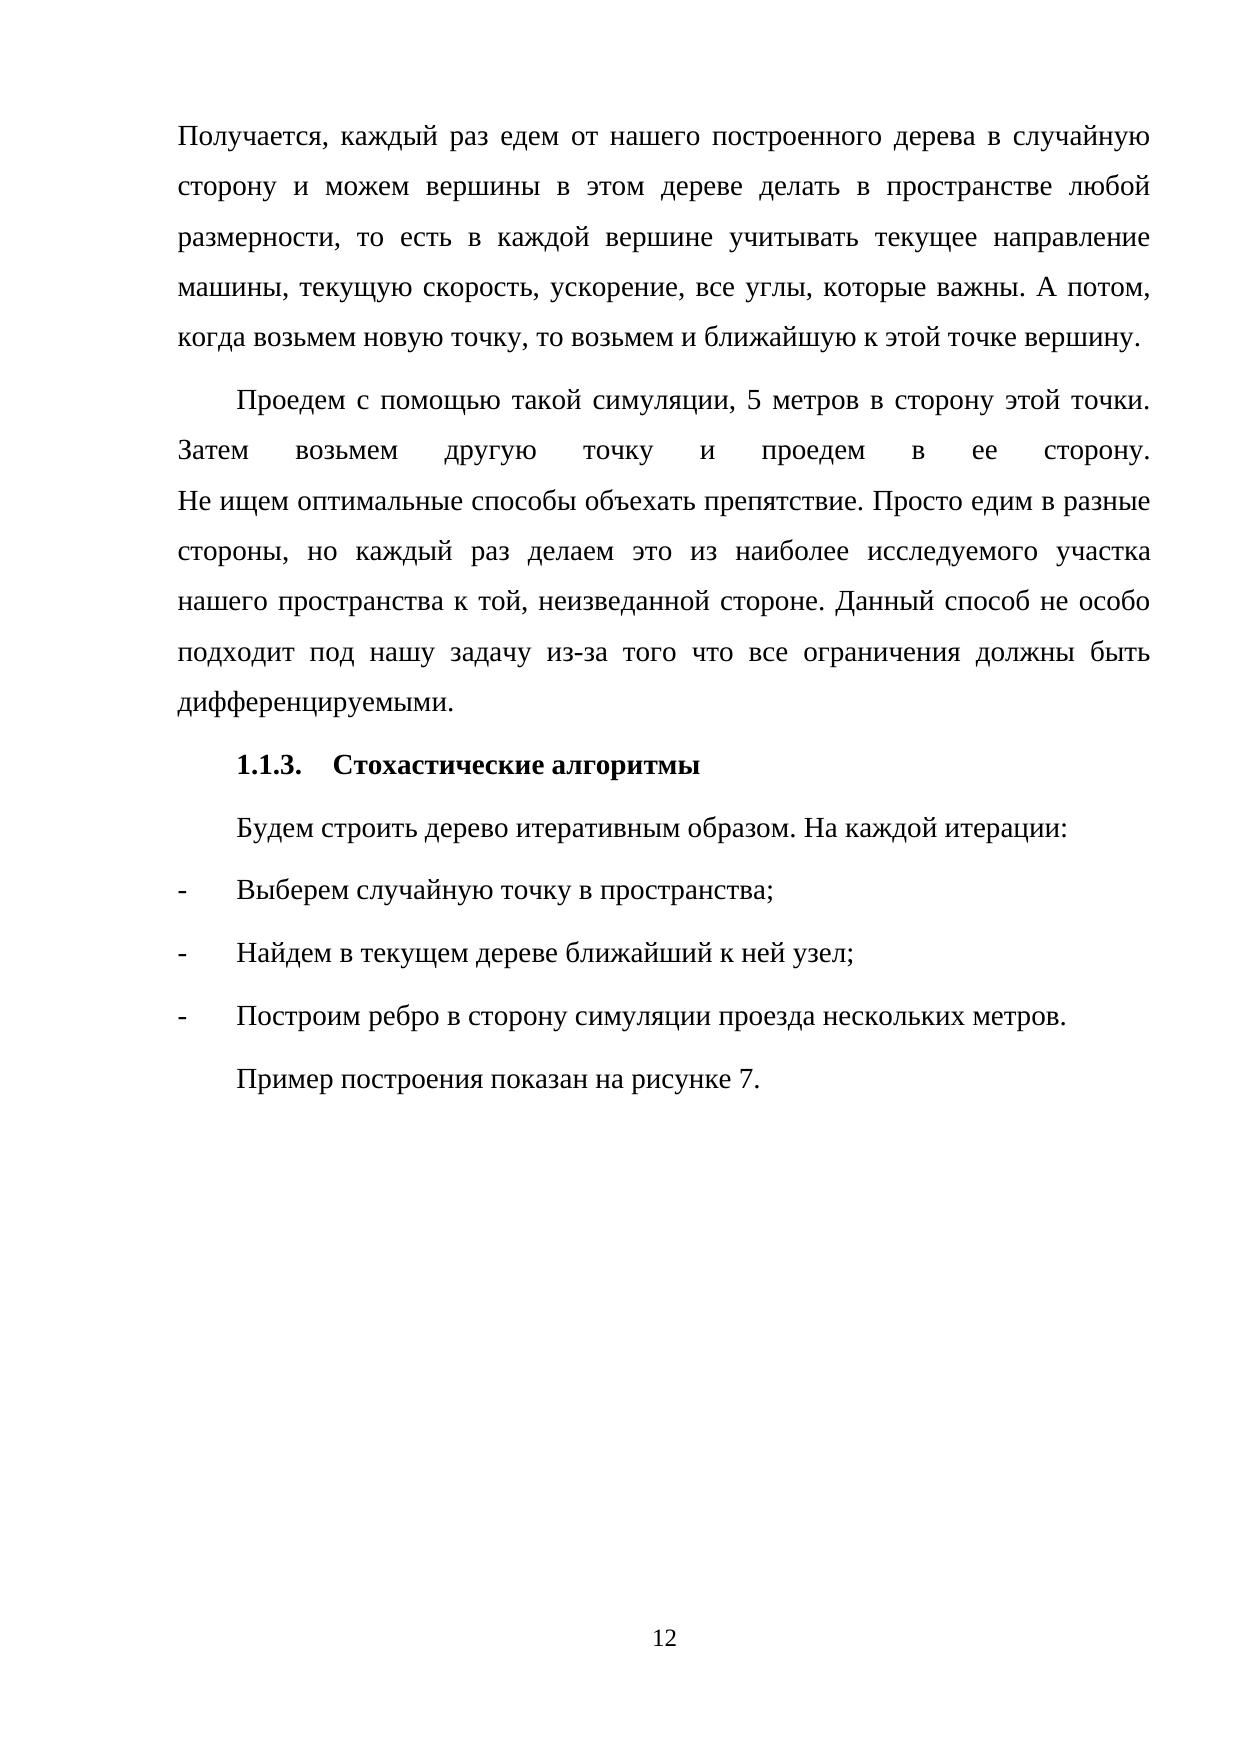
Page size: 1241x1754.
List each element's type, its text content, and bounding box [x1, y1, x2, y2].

subtitle Стохастические алгоритмы [177, 747, 1152, 780]
text Проедем с помощью такой симуляции, 5 метров в сторону этой точки. Затем возьмем другую точку и проедем в ее сторону. Не ищем оптимальные способы объехать препятствие. Просто едим в разные стороны, но каждый раз делаем это из наиболее исследуемого участка нашего пространства к той, неизведанной стороне. Данный способ не особо подходит под нашу задачу из-за того что все ограничения должны быть дифференцируемыми. [177, 382, 1152, 718]
list Построим ребро в сторону симуляции проезда нескольких метров. [177, 998, 1152, 1032]
list Пример построения показан на рисунке 7. [236, 1061, 1152, 1094]
list Найдем в текущем дереве ближайший к ней узел; [177, 935, 1152, 969]
list Выберем случайную точку в пространства; [177, 872, 1152, 906]
text Будем строить дерево итеративным образом. На каждой итерации: [177, 810, 1152, 843]
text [177, 118, 1152, 353]
